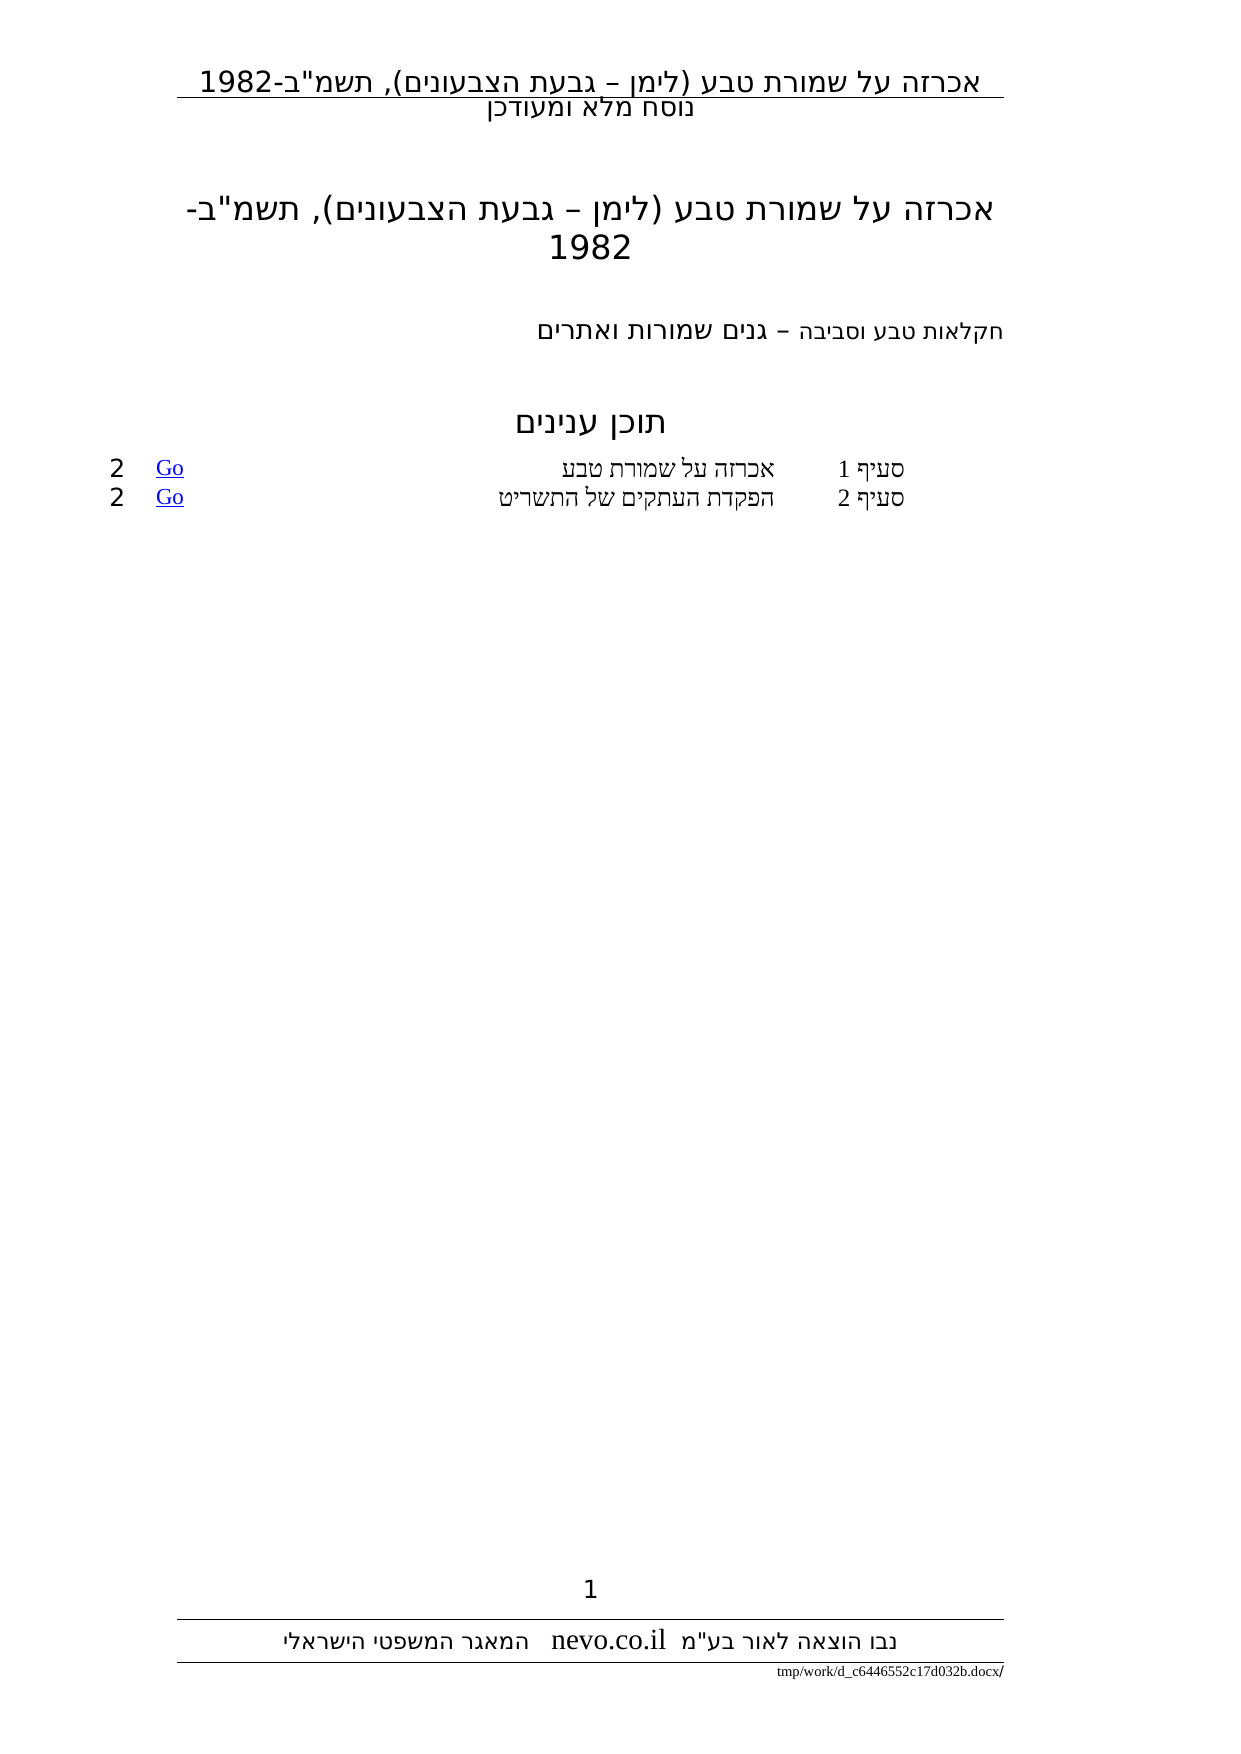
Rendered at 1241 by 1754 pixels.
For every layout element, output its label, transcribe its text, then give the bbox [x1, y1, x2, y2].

table_cell 2 [48, 483, 136, 512]
table_header סעיף 1 [786, 454, 916, 483]
table_header Go [136, 454, 195, 483]
text אכרזה על שמורת טבע (לימן – גבעת הצבעונים), תשמ"ב-1982 [177, 189, 1004, 267]
table_cell סעיף 2 [786, 483, 916, 512]
text חקלאות טבע וסביבה – גנים שמורות ואתרים [59, 315, 1004, 346]
text תוכן ענינים [177, 402, 1004, 441]
table_header אכרזה על שמורת טבע [195, 454, 786, 483]
table_header 2 [48, 454, 136, 483]
table_cell Go [136, 483, 195, 512]
table_cell הפקדת העתקים של התשריט [195, 483, 786, 512]
